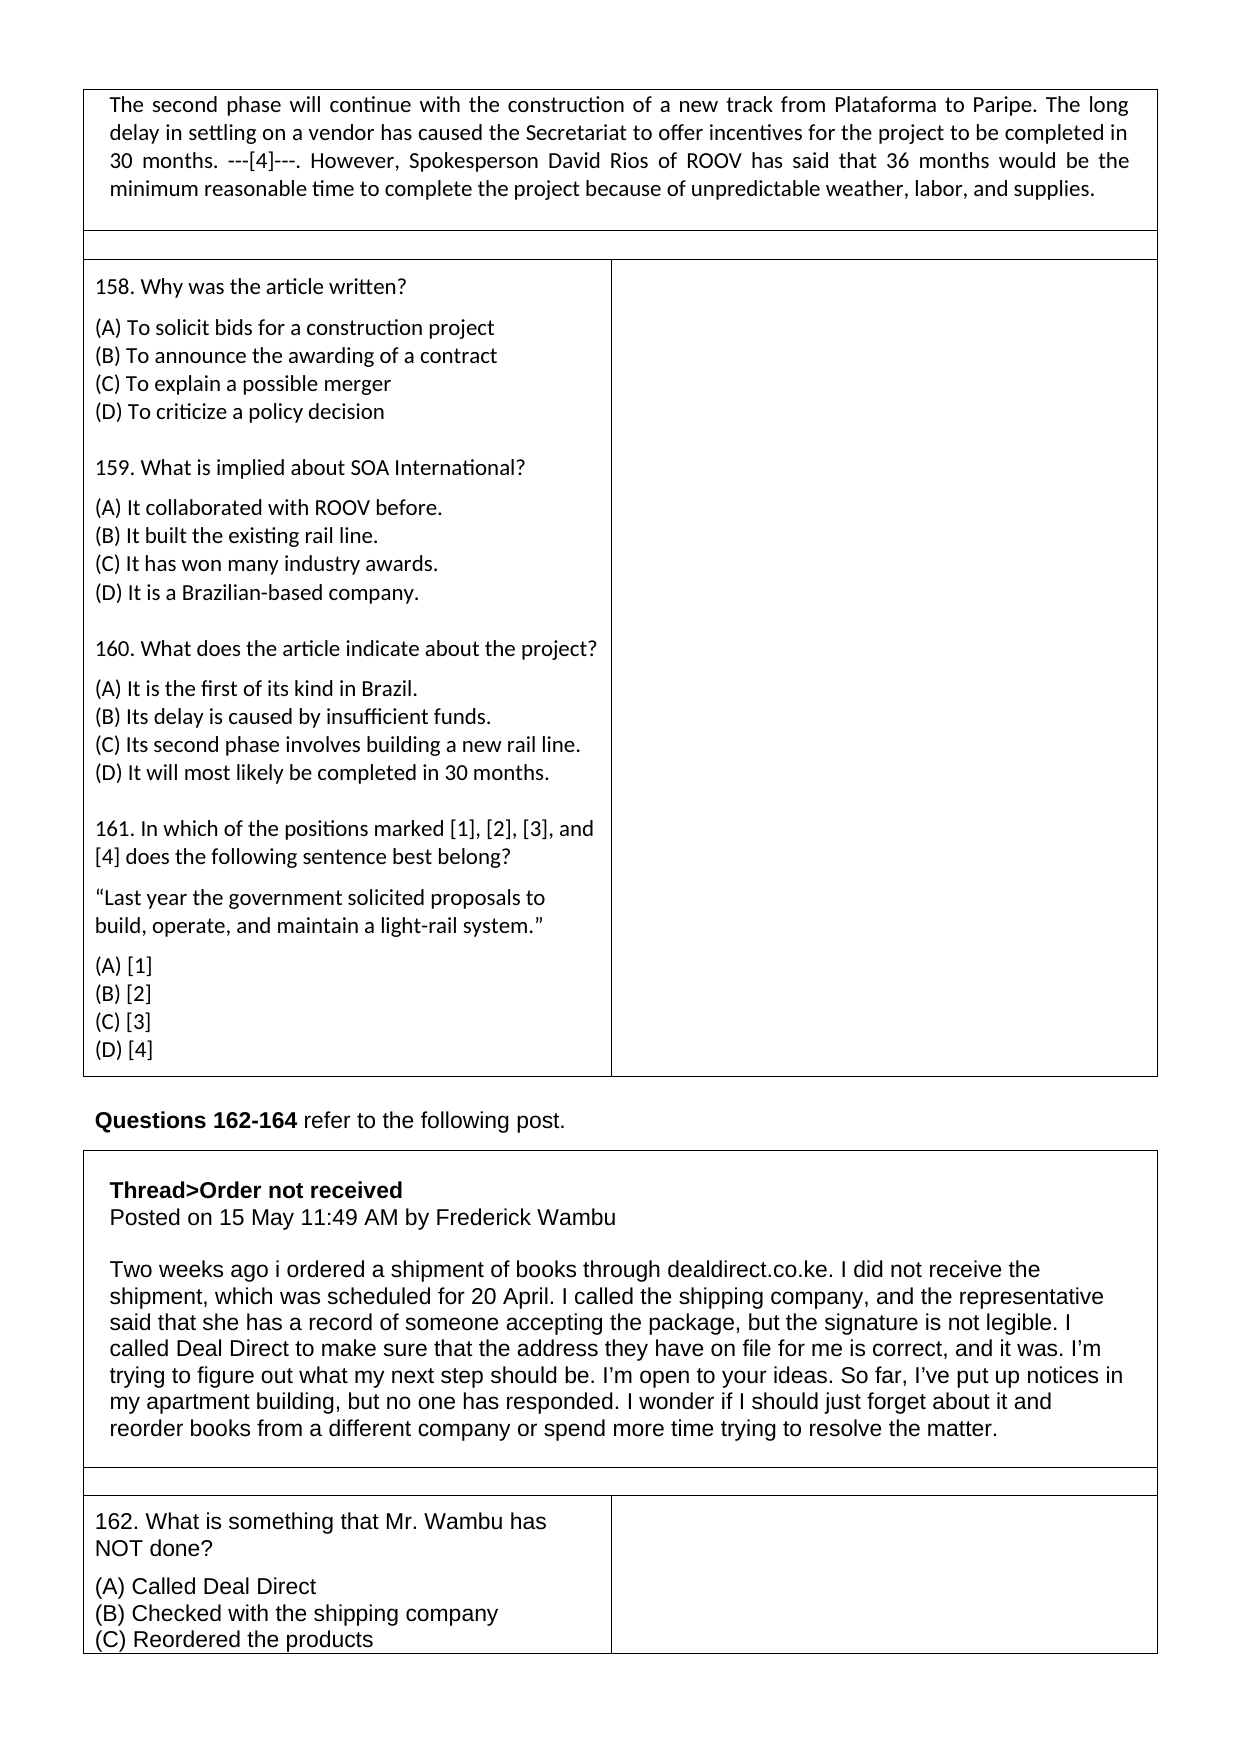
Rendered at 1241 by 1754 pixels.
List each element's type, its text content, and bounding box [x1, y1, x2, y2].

table_cell [84, 1468, 1157, 1494]
table_cell 158. Why was the article written? (A) To solicit bids for a construction project (B) To announce the awarding of a contract (C) To explain a possible merger (D) To criticize a policy decision 159. What is implied about SOA International? (A) It collaborated with ROOV before. (B) It built the existing rail line. (C) It has won many industry awards. (D) It is a Brazilian-based company. 160. What does the article indicate about the project? (A) It is the first of its kind in Brazil. (B) Its delay is caused by insufficient funds. (C) Its second phase involves building a new rail line. (D) It will most likely be completed in 30 months. 161. In which of the positions marked [1], [2], [3], and [4] does the following sentence best belong? “Last year the government solicited proposals to build, operate, and maintain a light-rail system.” (A) [1] (B) [2] (C) [3] (D) [4] [84, 260, 611, 1076]
table_header Thread>Order not received Posted on 15 May 11:49 AM by Frederick Wambu Two weeks ago i ordered a shipment of books through dealdirect.co.ke. I did not receive the shipment, which was scheduled for 20 April. I called the shipping company, and the representative said that she has a record of someone accepting the package, but the signature is not legible. I called Deal Direct to make sure that the address they have on ﬁle for me is correct, and it was. I’m trying to ﬁgure out what my next step should be. I’m open to your ideas. So far, I’ve put up notices in my apartment building, but no one has responded. I wonder if I should just forget about it and reorder books from a different company or spend more time trying to resolve the matter. [84, 1151, 1157, 1467]
table_cell [84, 231, 1157, 259]
table_cell [612, 1496, 1157, 1652]
text Questions 162-164 refer to the following post. [94, 1107, 1146, 1133]
table_cell [612, 260, 1157, 1076]
